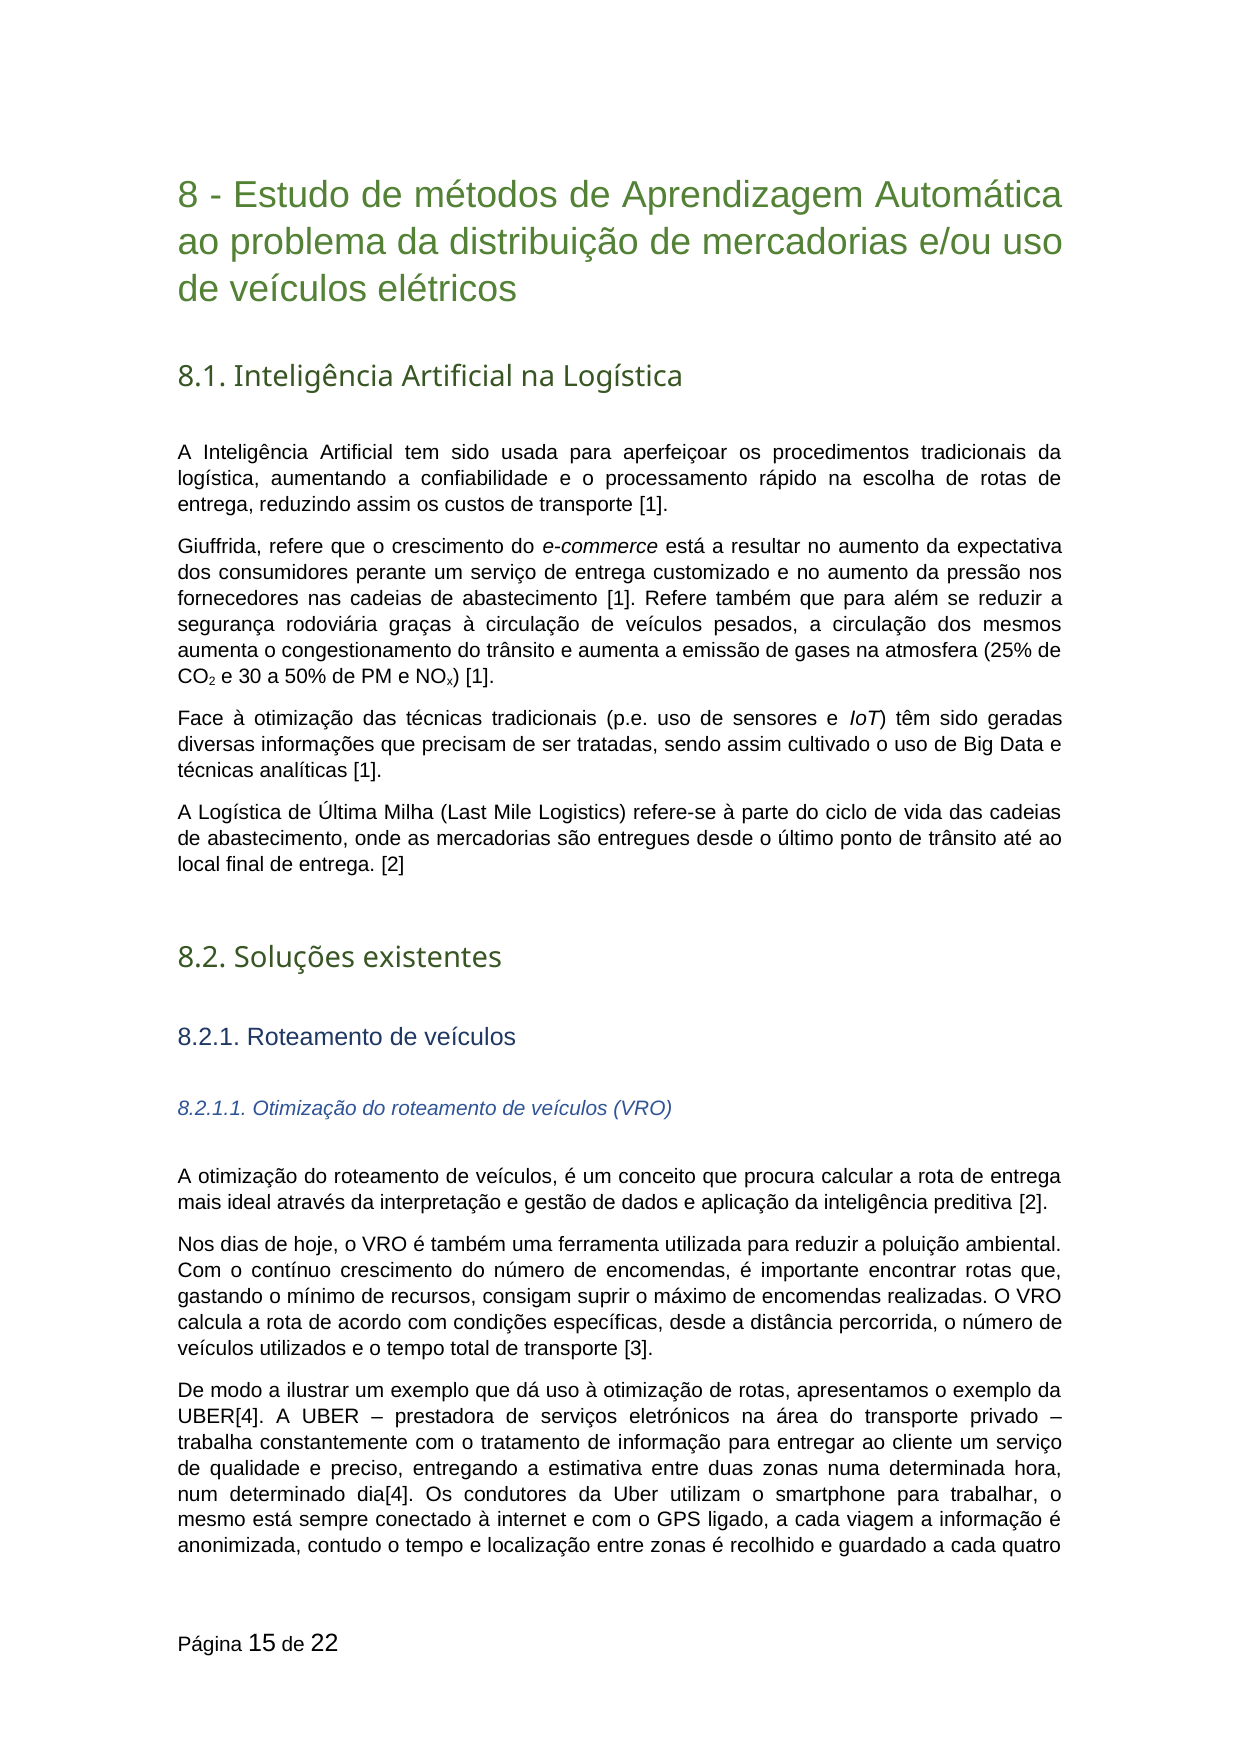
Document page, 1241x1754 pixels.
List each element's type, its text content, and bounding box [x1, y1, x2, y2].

text Face à otimização das técnicas tradicionais (p.e. uso de sensores e IoT) têm sido geradas diversas informações que precisam de ser tratadas, sendo assim cultivado o uso de Big Data e técnicas analíticas [1]. [177, 706, 1063, 782]
text A Logística de Última Milha (Last Mile Logistics) refere-se à parte do ciclo de vida das cadeias de abastecimento, onde as mercadorias são entregues desde o último ponto de trânsito até ao local final de entrega. [2] [177, 800, 1063, 876]
subtitle 8 - Estudo de métodos de Aprendizagem Automática ao problema da distribuição de mercadorias e/ou uso de veículos elétricos [177, 173, 1063, 309]
subtitle 8.1. Inteligência Artificial na Logística [177, 355, 1063, 394]
text A Inteligência Artificial tem sido usada para aperfeiçoar os procedimentos tradicionais da logística, aumentando a confiabilidade e o processamento rápido na escolha de rotas de entrega, reduzindo assim os custos de transporte [1]. [177, 440, 1063, 516]
subtitle 8.2.1.1. Otimização do roteamento de veículos (VRO) [177, 1096, 1063, 1119]
text Giuffrida, refere que o crescimento do e-commerce está a resultar no aumento da expectativa dos consumidores perante um serviço de entrega customizado e no aumento da pressão nos fornecedores nas cadeias de abastecimento [1]. Refere também que para além se reduzir a segurança rodoviária graças à circulação de veículos pesados, a circulação dos mesmos aumenta o congestionamento do trânsito e aumenta a emissão de gases na atmosfera (25% de CO2 e 30 a 50% de PM e NOx) [1]. [177, 534, 1063, 687]
subtitle 8.2.1. Roteamento de veículos [177, 1022, 1063, 1051]
text Nos dias de hoje, o VRO é também uma ferramenta utilizada para reduzir a poluição ambiental. Com o contínuo crescimento do número de encomendas, é importante encontrar rotas que, gastando o mínimo de recursos, consigam suprir o máximo de encomendas realizadas. O VRO calcula a rota de acordo com condições específicas, desde a distância percorrida, o número de veículos utilizados e o tempo total de transporte [3]. [177, 1232, 1063, 1359]
text A otimização do roteamento de veículos, é um conceito que procura calcular a rota de entrega mais ideal através da interpretação e gestão de dados e aplicação da inteligência preditiva [2]. [177, 1164, 1063, 1214]
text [177, 1378, 1063, 1557]
subtitle 8.2. Soluções existentes [177, 937, 1063, 976]
